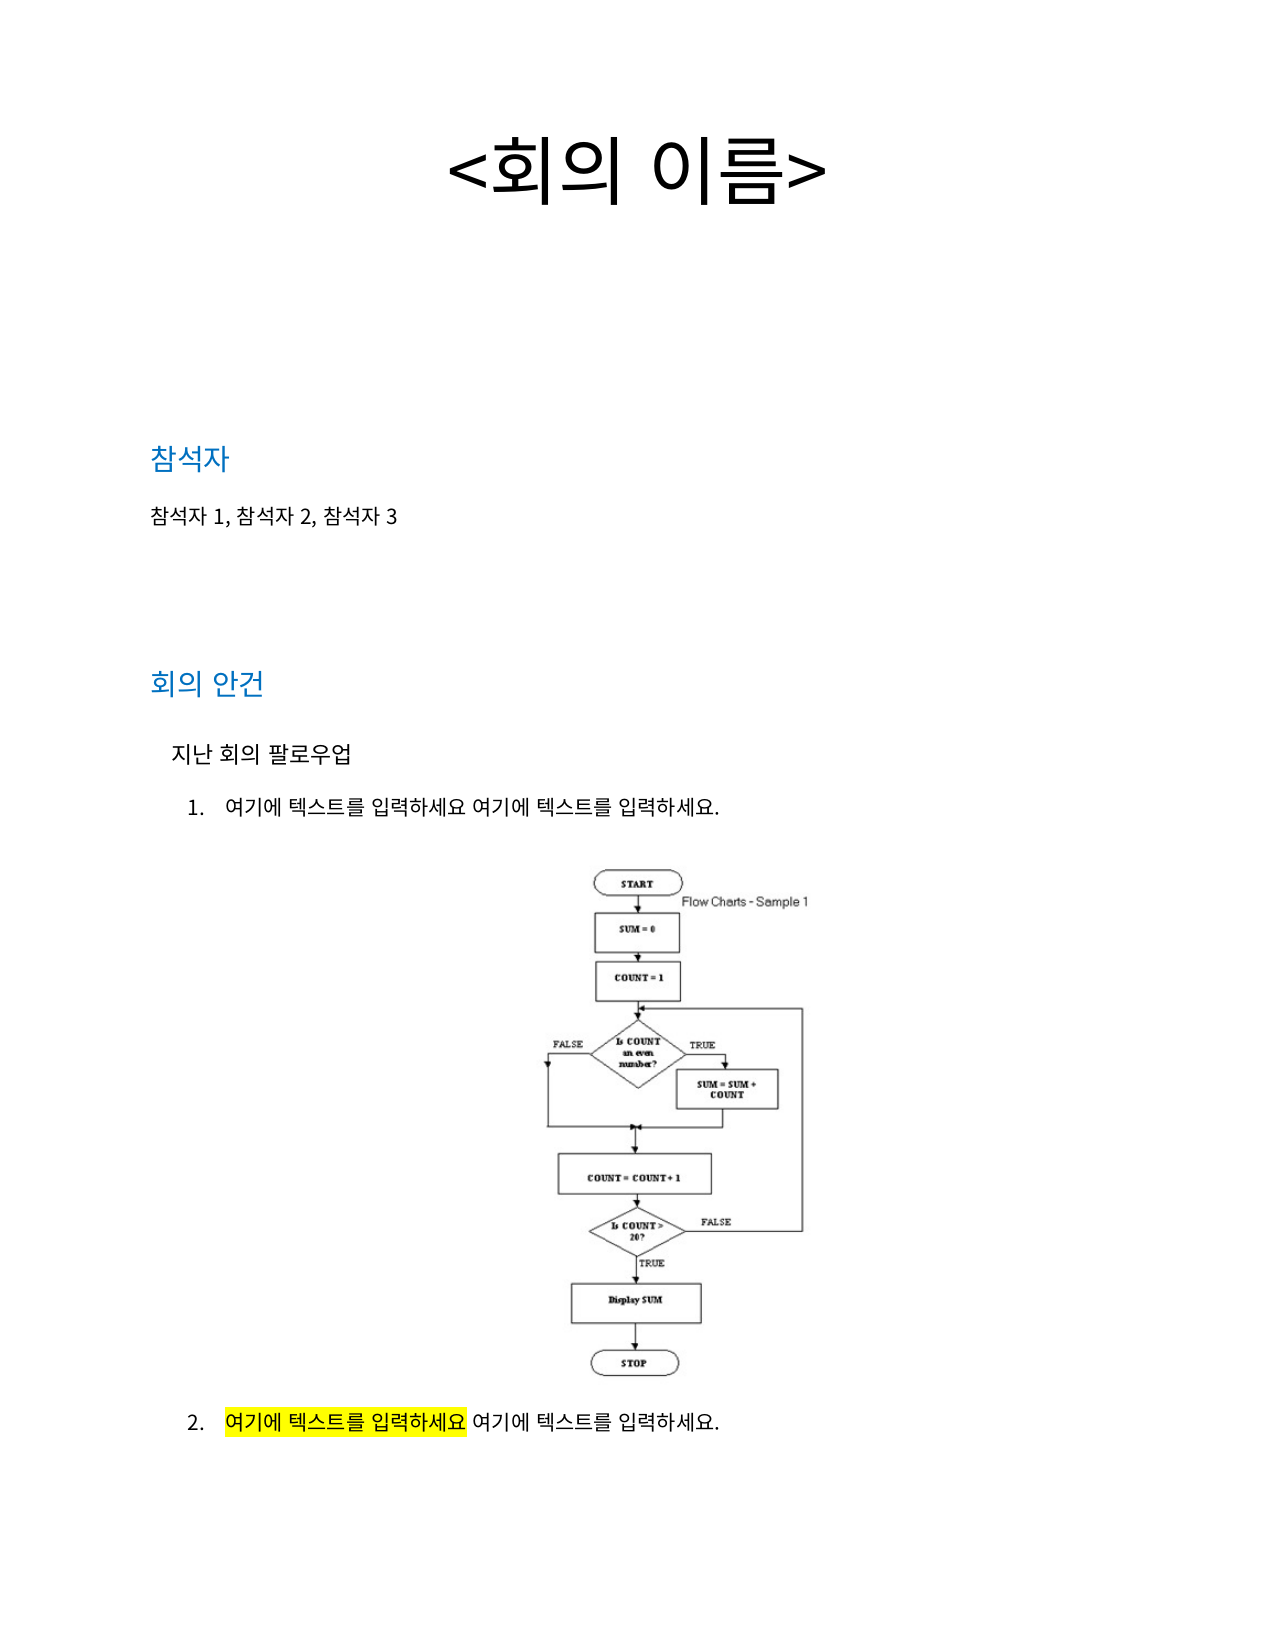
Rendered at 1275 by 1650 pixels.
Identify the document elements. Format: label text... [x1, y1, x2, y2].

subtitle 참석자 [150, 437, 1125, 479]
list 여기에 텍스트를 입력하세요 여기에 텍스트를 입력하세요. [467, 1407, 1125, 1437]
list 여기에 텍스트를 입력하세요 여기에 텍스트를 입력하세요. [187, 791, 1125, 821]
subtitle 회의 안건 [150, 661, 1125, 704]
text 참석자 1, 참석자 2, 참석자 3 [150, 500, 1125, 530]
subtitle 지난 회의 팔로우업 [150, 737, 1125, 770]
picture [519, 857, 831, 1386]
title <회의 이름> [150, 112, 1125, 221]
